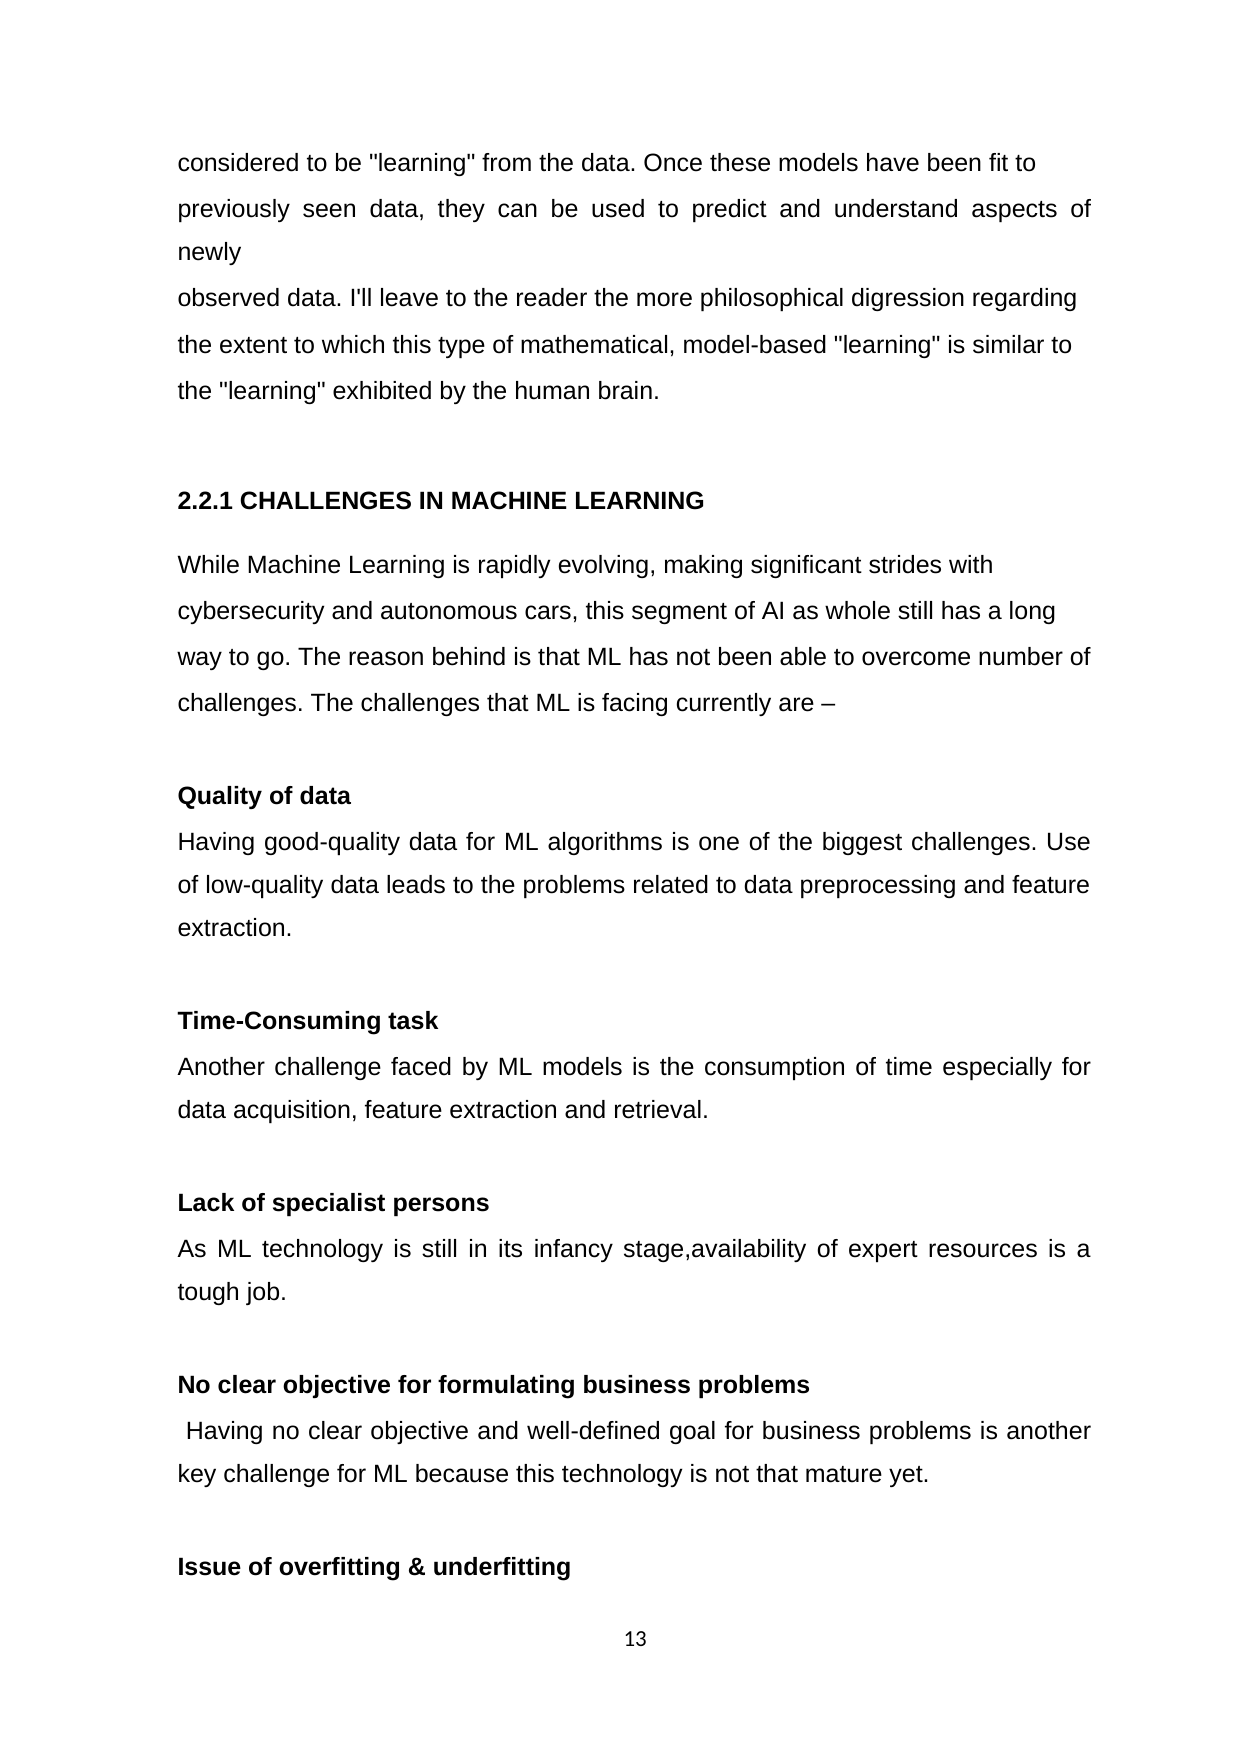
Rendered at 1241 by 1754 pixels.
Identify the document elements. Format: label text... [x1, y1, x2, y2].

text While Machine Learning is rapidly evolving, making significant strides with [177, 549, 1092, 578]
text Issue of overfitting & underfitting [177, 1551, 1092, 1580]
text way to go. The reason behind is that ML has not been able to overcome number of [177, 642, 1092, 671]
text As ML technology is still in its infancy stage,availability of expert resources is a tough job. [177, 1234, 1092, 1306]
text Another challenge faced by ML models is the consumption of time especially for data acquisition, feature extraction and retrieval. [177, 1052, 1092, 1124]
text the extent to which this type of mathematical, model-based "learning" is similar to [177, 329, 1092, 358]
text Time-Consuming task [177, 1006, 1092, 1034]
text previously seen data, they can be used to predict and understand aspects of newly [177, 194, 1092, 266]
text considered to be "learning" from the data. Once these models have been fit to [177, 148, 1092, 176]
text Having no clear objective and well-defined goal for business problems is another key challenge for ML because this technology is not that mature yet. [177, 1416, 1092, 1488]
text Having good-quality data for ML algorithms is one of the biggest challenges. Use of low-quality data leads to the problems related to data preprocessing and feature extraction. [177, 827, 1092, 942]
text observed data. I'll leave to the reader the more philosophical digression regarding [177, 283, 1092, 312]
text No clear objective for formulating business problems [177, 1369, 1092, 1398]
text cybersecurity and autonomous cars, this segment of AI as whole still has a long [177, 596, 1092, 624]
text Quality of data [177, 781, 1092, 809]
text the "learning" exhibited by the human brain. [177, 376, 1092, 404]
text 2.2.1 CHALLENGES IN MACHINE LEARNING [177, 486, 1092, 514]
text challenges. The challenges that ML is facing currently are – [177, 688, 1092, 717]
text Lack of specialist persons [177, 1188, 1092, 1216]
